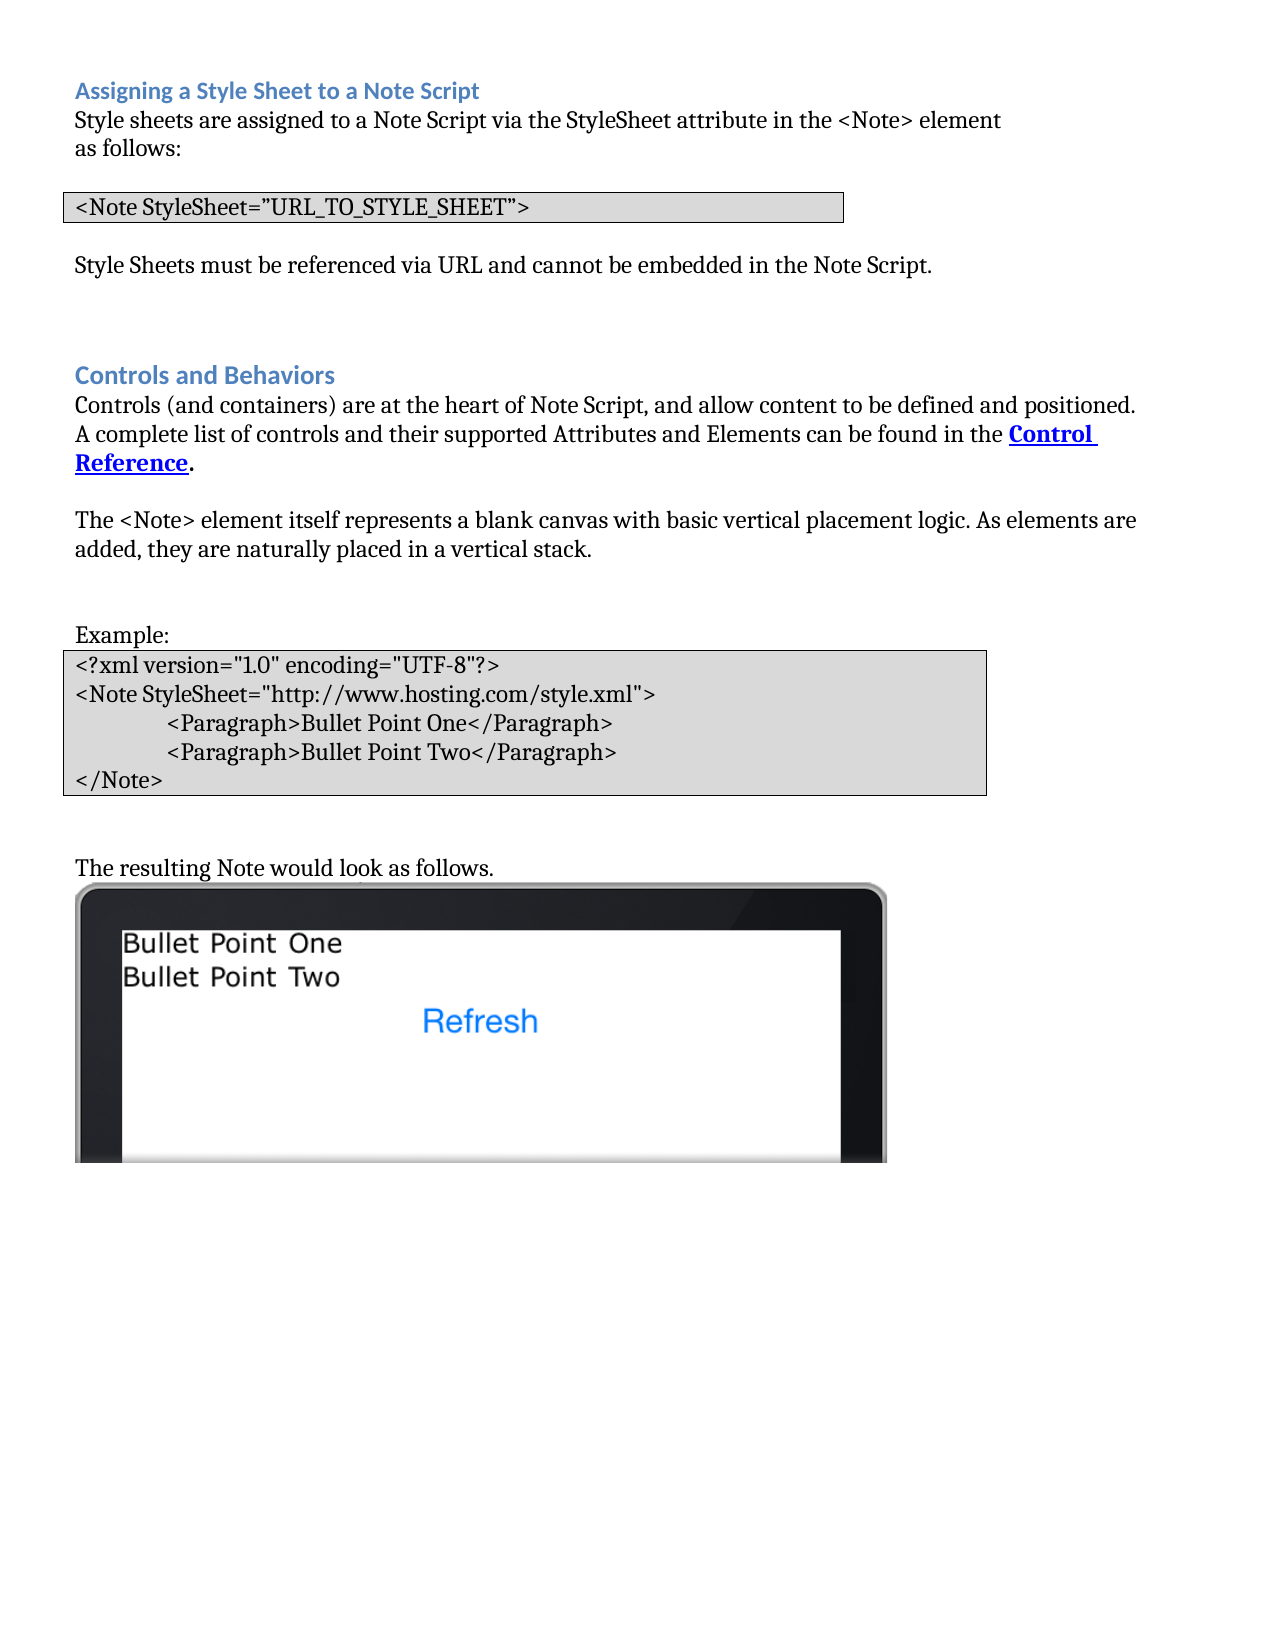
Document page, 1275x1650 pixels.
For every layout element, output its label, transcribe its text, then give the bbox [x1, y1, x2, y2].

table_cell <Note StyleSheet="http://www.hosting.com/style.xml"> [64, 680, 986, 709]
subtitle Assigning a Style Sheet to a Note Script [75, 75, 1200, 106]
text The resulting Note would look as follows. [75, 853, 1200, 882]
text Example: [75, 621, 1200, 650]
text The <Note> element itself represents a blank canvas with basic vertical placement logic. As elements are added, they are naturally placed in a vertical stack. [75, 506, 1200, 564]
text A complete list of controls and their supported Attributes and Elements can be found in the Control Reference. [75, 420, 1200, 478]
table_header <?xml version="1.0" encoding="UTF-8"?> [64, 651, 986, 680]
table_cell <Paragraph>Bullet Point One</Paragraph> <Paragraph>Bullet Point Two</Paragraph> </Note> [64, 709, 986, 795]
text Controls (and containers) are at the heart of Note Script, and allow content to be defined and positioned. [75, 391, 1200, 420]
subtitle Controls and Behaviors [75, 358, 1200, 391]
text Style Sheets must be referenced via URL and cannot be embedded in the Note Script. [75, 251, 1200, 280]
table_header <Note StyleSheet=”URL_TO_STYLE_SHEET”> [64, 193, 843, 222]
picture [75, 882, 888, 1163]
text as follows: [75, 134, 1200, 163]
text Style sheets are assigned to a Note Script via the StyleSheet attribute in the <Note> element [75, 106, 1200, 134]
